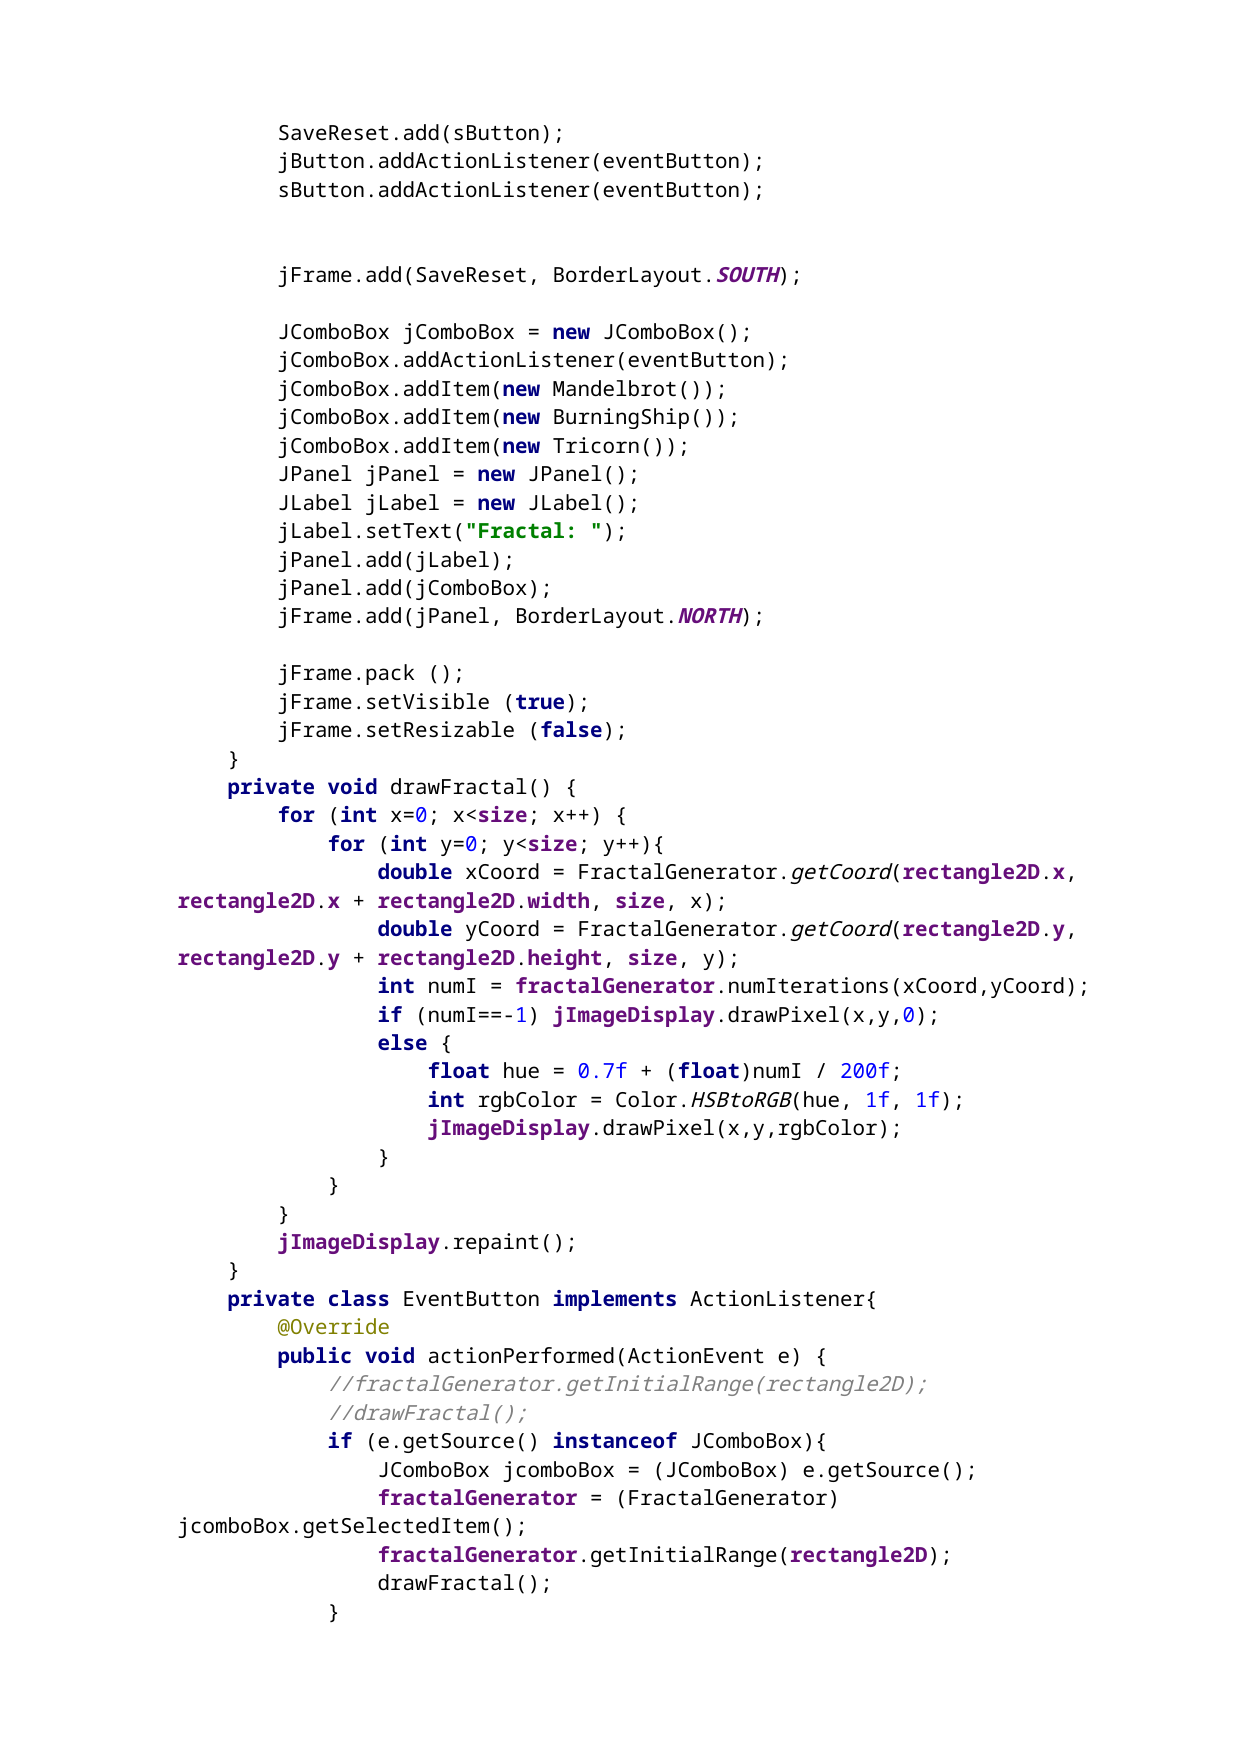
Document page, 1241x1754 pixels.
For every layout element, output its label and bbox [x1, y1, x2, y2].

text [177, 118, 1152, 1625]
